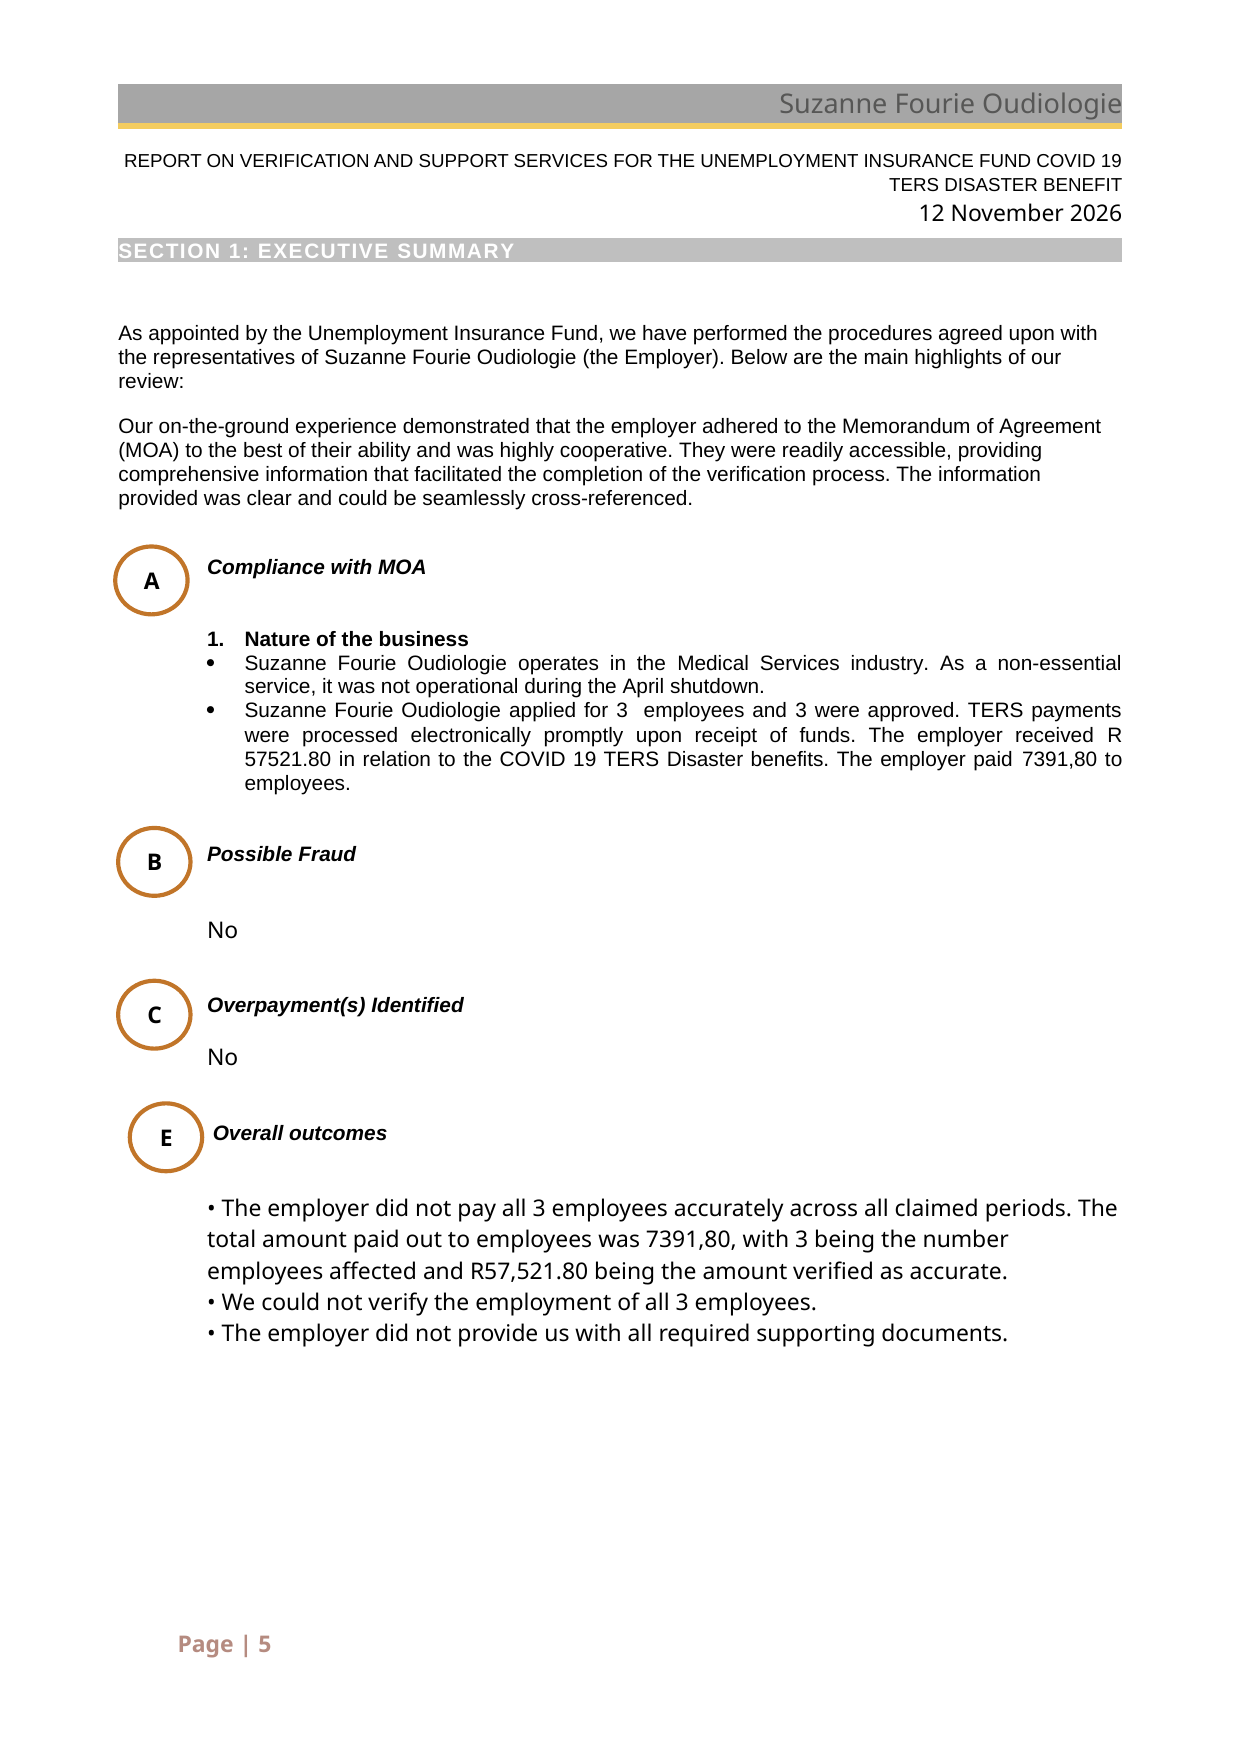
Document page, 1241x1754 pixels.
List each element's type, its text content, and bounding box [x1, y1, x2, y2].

text No [207, 1041, 1122, 1072]
text SECTION 1: EXECUTIVE SUMMARY [118, 238, 1122, 262]
text Overall outcomes [207, 1120, 1122, 1144]
text Our on-the-ground experience demonstrated that the employer adhered to the Memorandum of Agreement (MOA) to the best of their ability and was highly cooperative. They were readily accessible, providing comprehensive information that facilitated the completion of the verification process. The information provided was clear and could be seamlessly cross-referenced. [118, 414, 1122, 510]
list Suzanne Fourie Oudiologie applied for 3 employees and 3 were approved. TERS payments were processed electronically promptly upon receipt of funds. The employer received R 57521.80 in relation to the COVID 19 TERS Disaster benefits. The employer paid 7391,80 to employees. [207, 698, 1122, 794]
list Nature of the business [207, 626, 1122, 650]
text As appointed by the Unemployment Insurance Fund, we have performed the procedures agreed upon with the representatives of Suzanne Fourie Oudiologie (the Employer). Below are the main highlights of our review: [118, 321, 1122, 393]
list Suzanne Fourie Oudiologie operates in the Medical Services industry. As a non-essential service, it was not operational during the April shutdown. [207, 650, 1122, 698]
text Compliance with MOA [207, 554, 1122, 578]
text No [207, 914, 1122, 945]
text Overpayment(s) Identified [207, 993, 1122, 1017]
text Possible Fraud [207, 842, 1122, 866]
text • The employer did not pay all 3 employees accurately across all claimed periods. The total amount paid out to employees was 7391,80, with 3 being the number employees affected and R57,521.80 being the amount verified as accurate. • We could not verify the employment of all 3 employees. • The employer did not provide us with all required supporting documents. [207, 1192, 1122, 1380]
